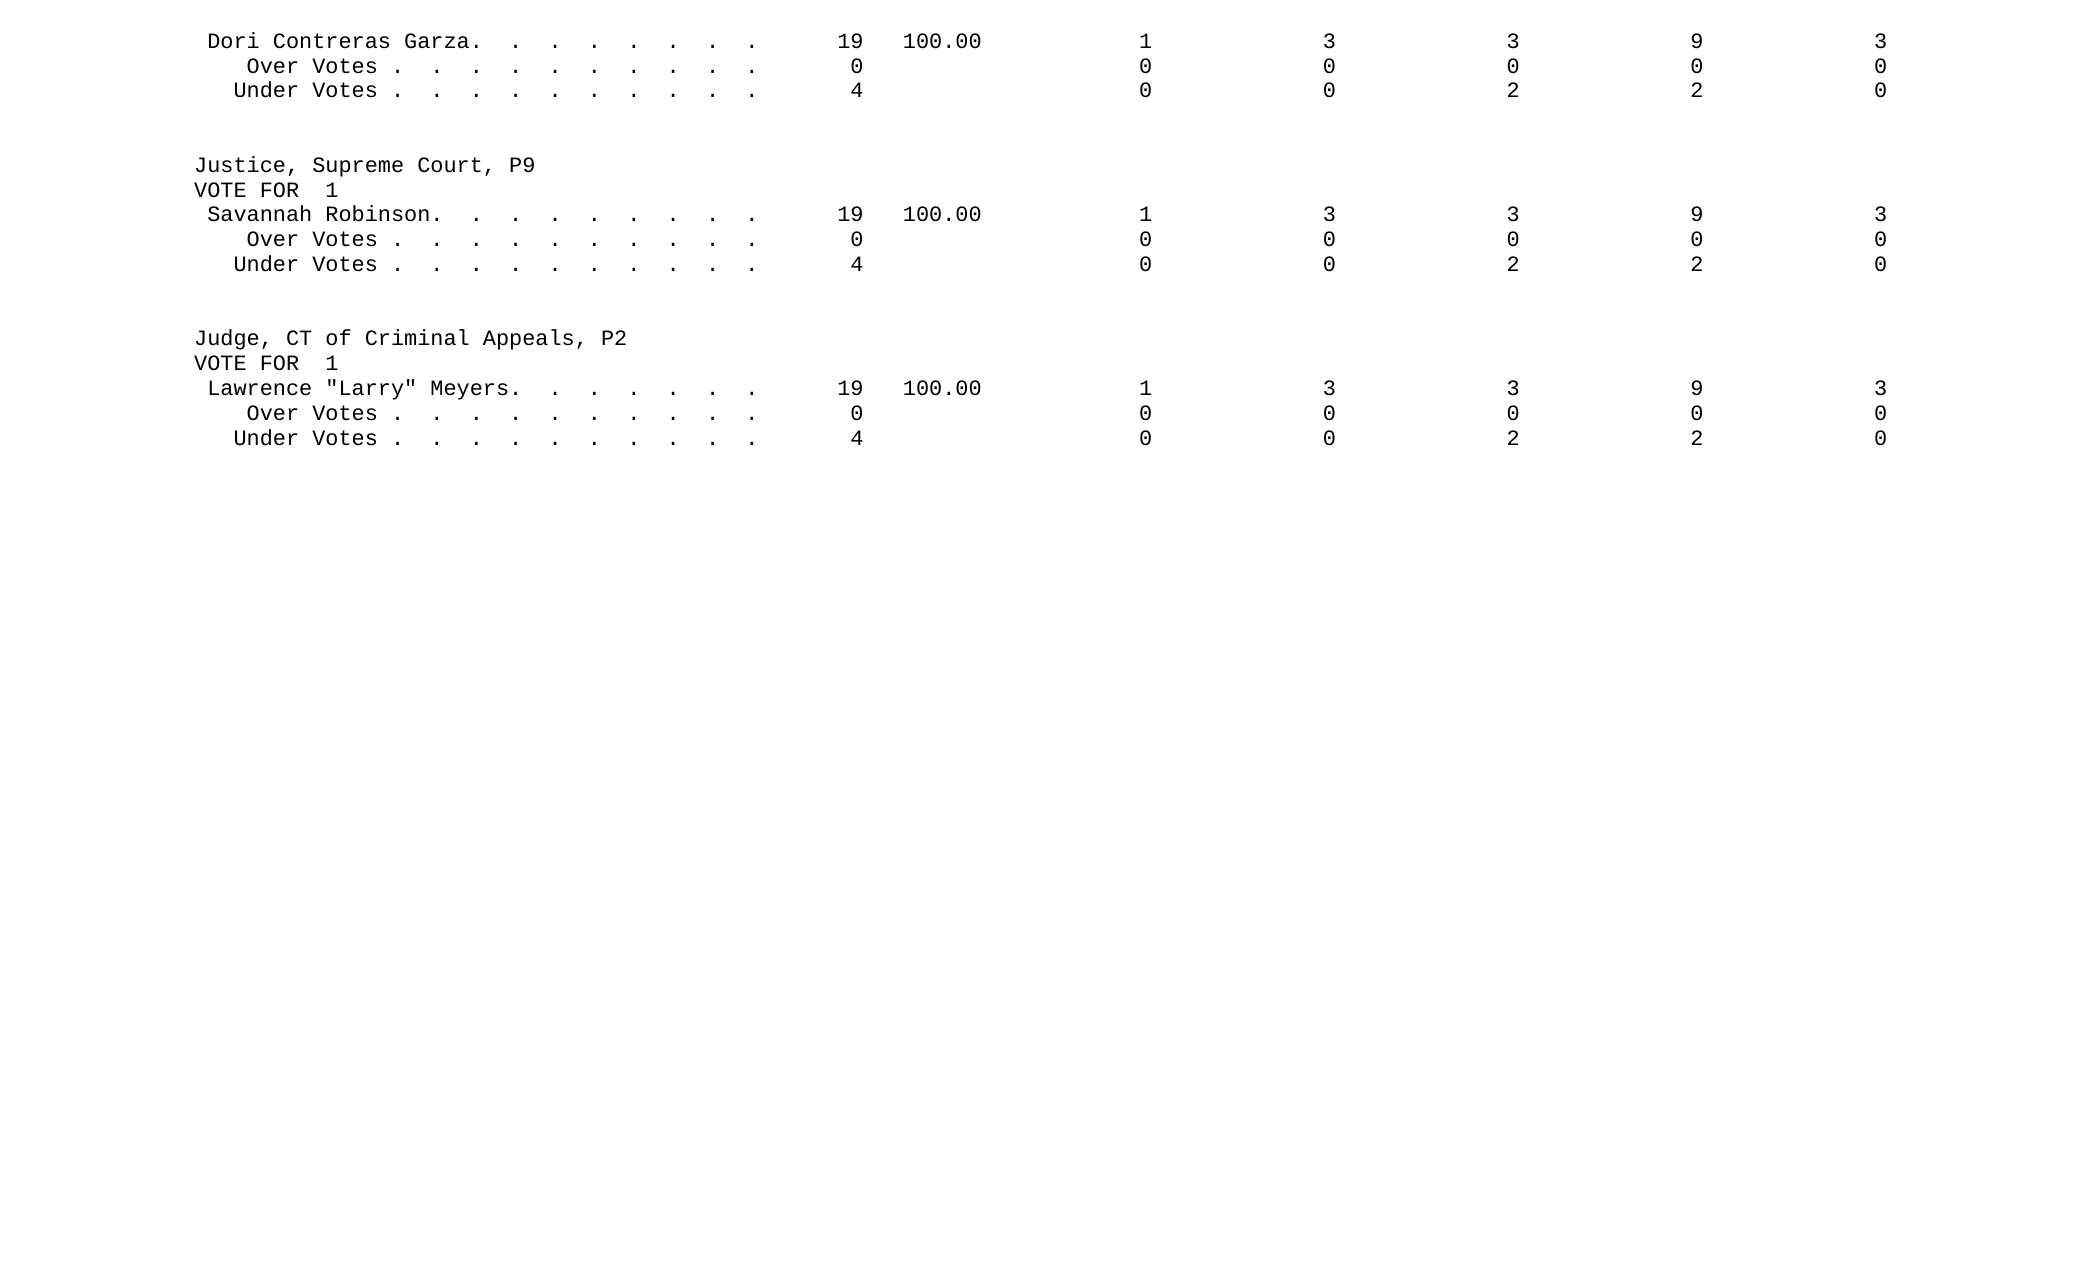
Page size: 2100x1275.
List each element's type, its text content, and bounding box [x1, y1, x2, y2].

text Under Votes . . . . . . . . . . 4 0 0 2 2 0 [194, 79, 1906, 104]
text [194, 228, 1906, 253]
text VOTE FOR 1 [194, 352, 1906, 377]
text Dori Contreras Garza. . . . . . . . 19 100.00 1 3 3 9 3 [194, 30, 1906, 55]
text Justice, Supreme Court, P9 [194, 154, 1906, 179]
text Under Votes . . . . . . . . . . 4 0 0 2 2 0 PREC REPORT-GROUP DETAIL HILL COUNTY, TEXAS OFFICIAL RESULTS [194, 427, 1906, 481]
text Lawrence "Larry" Meyers. . . . . . . 19 100.00 1 3 3 9 3 [194, 377, 1906, 402]
text Savannah Robinson. . . . . . . . . 19 100.00 1 3 3 9 3 [194, 203, 1906, 228]
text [194, 55, 1906, 79]
text Under Votes . . . . . . . . . . 4 0 0 2 2 0 [194, 253, 1906, 278]
text Judge, CT of Criminal Appeals, P2 [194, 327, 1906, 352]
text Over Votes . . . . . . . . . . 0 0 0 0 0 0 [194, 402, 1906, 427]
text VOTE FOR 1 [194, 179, 1906, 203]
